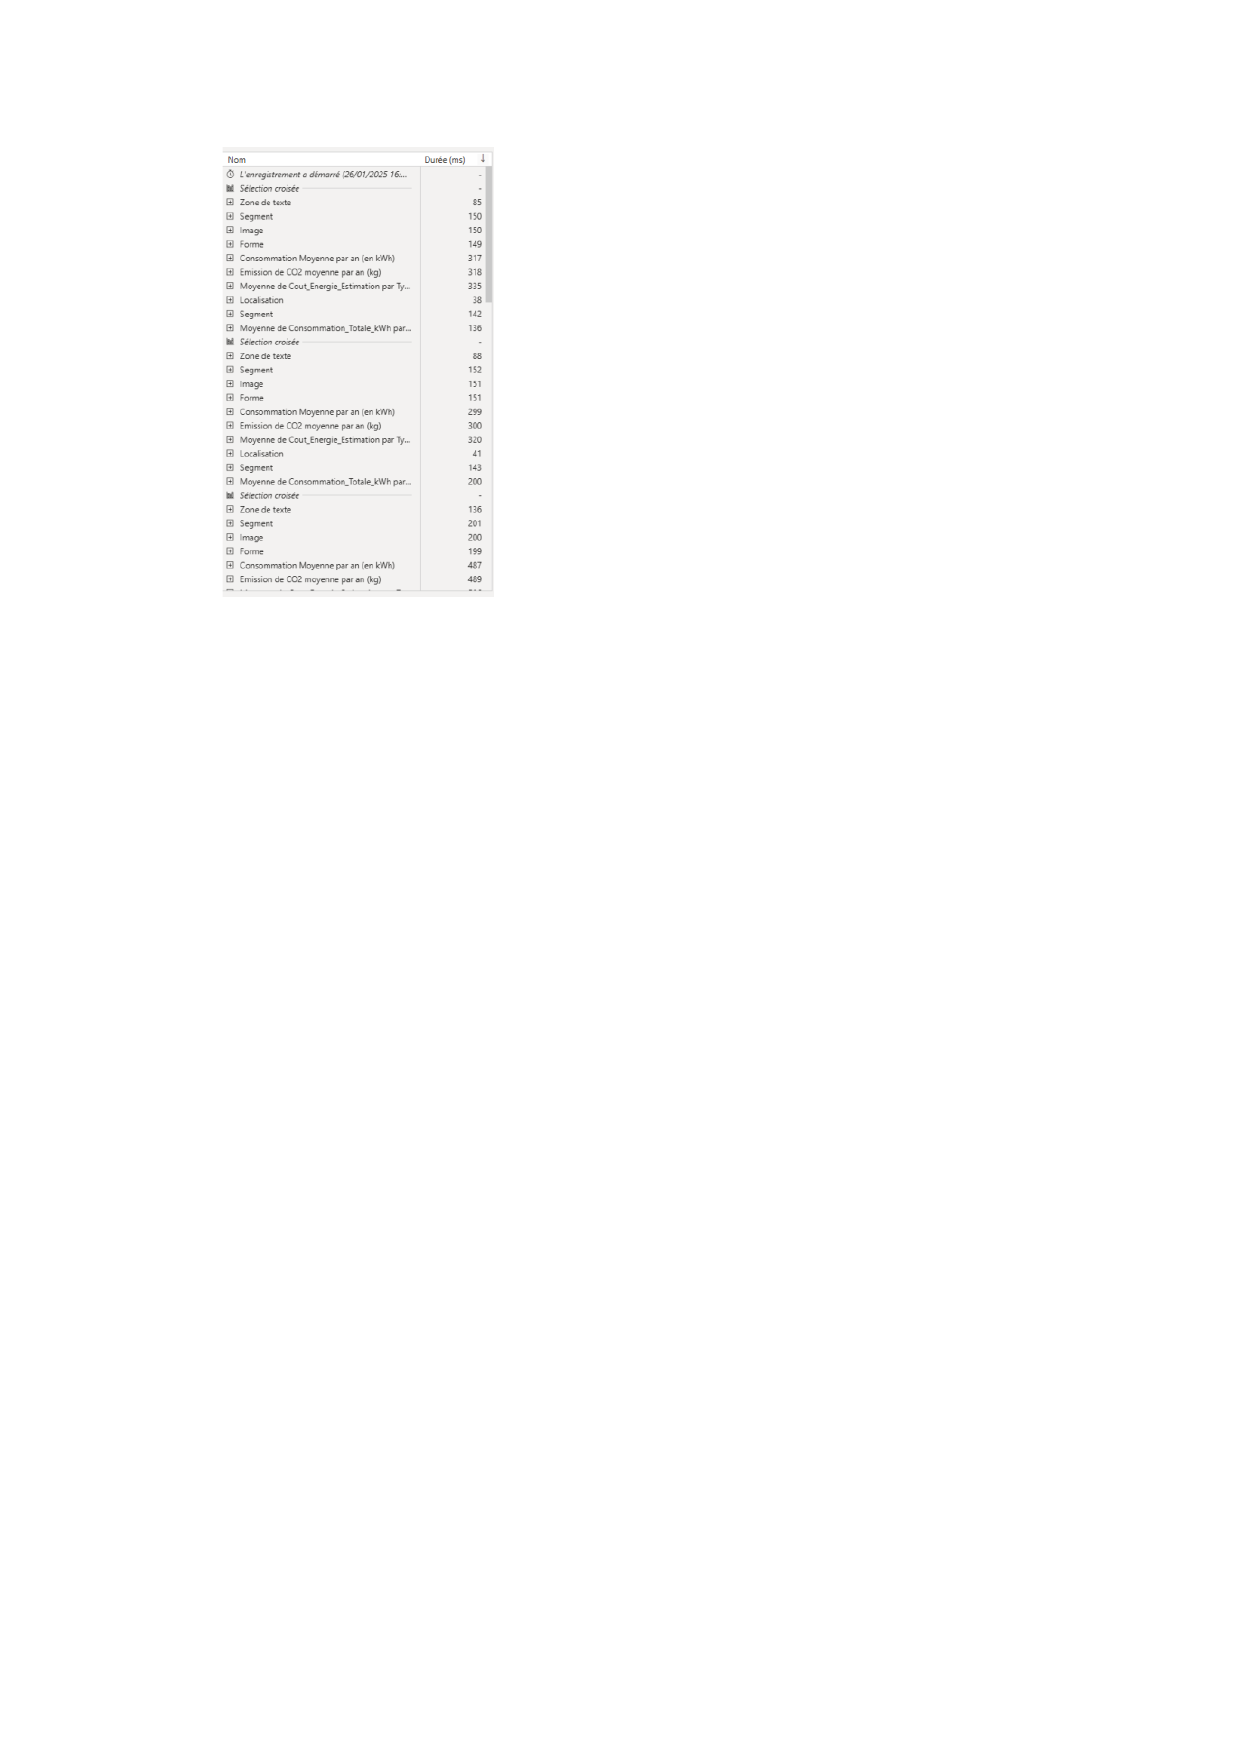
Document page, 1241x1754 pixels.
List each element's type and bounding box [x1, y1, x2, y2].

picture [222, 147, 494, 597]
